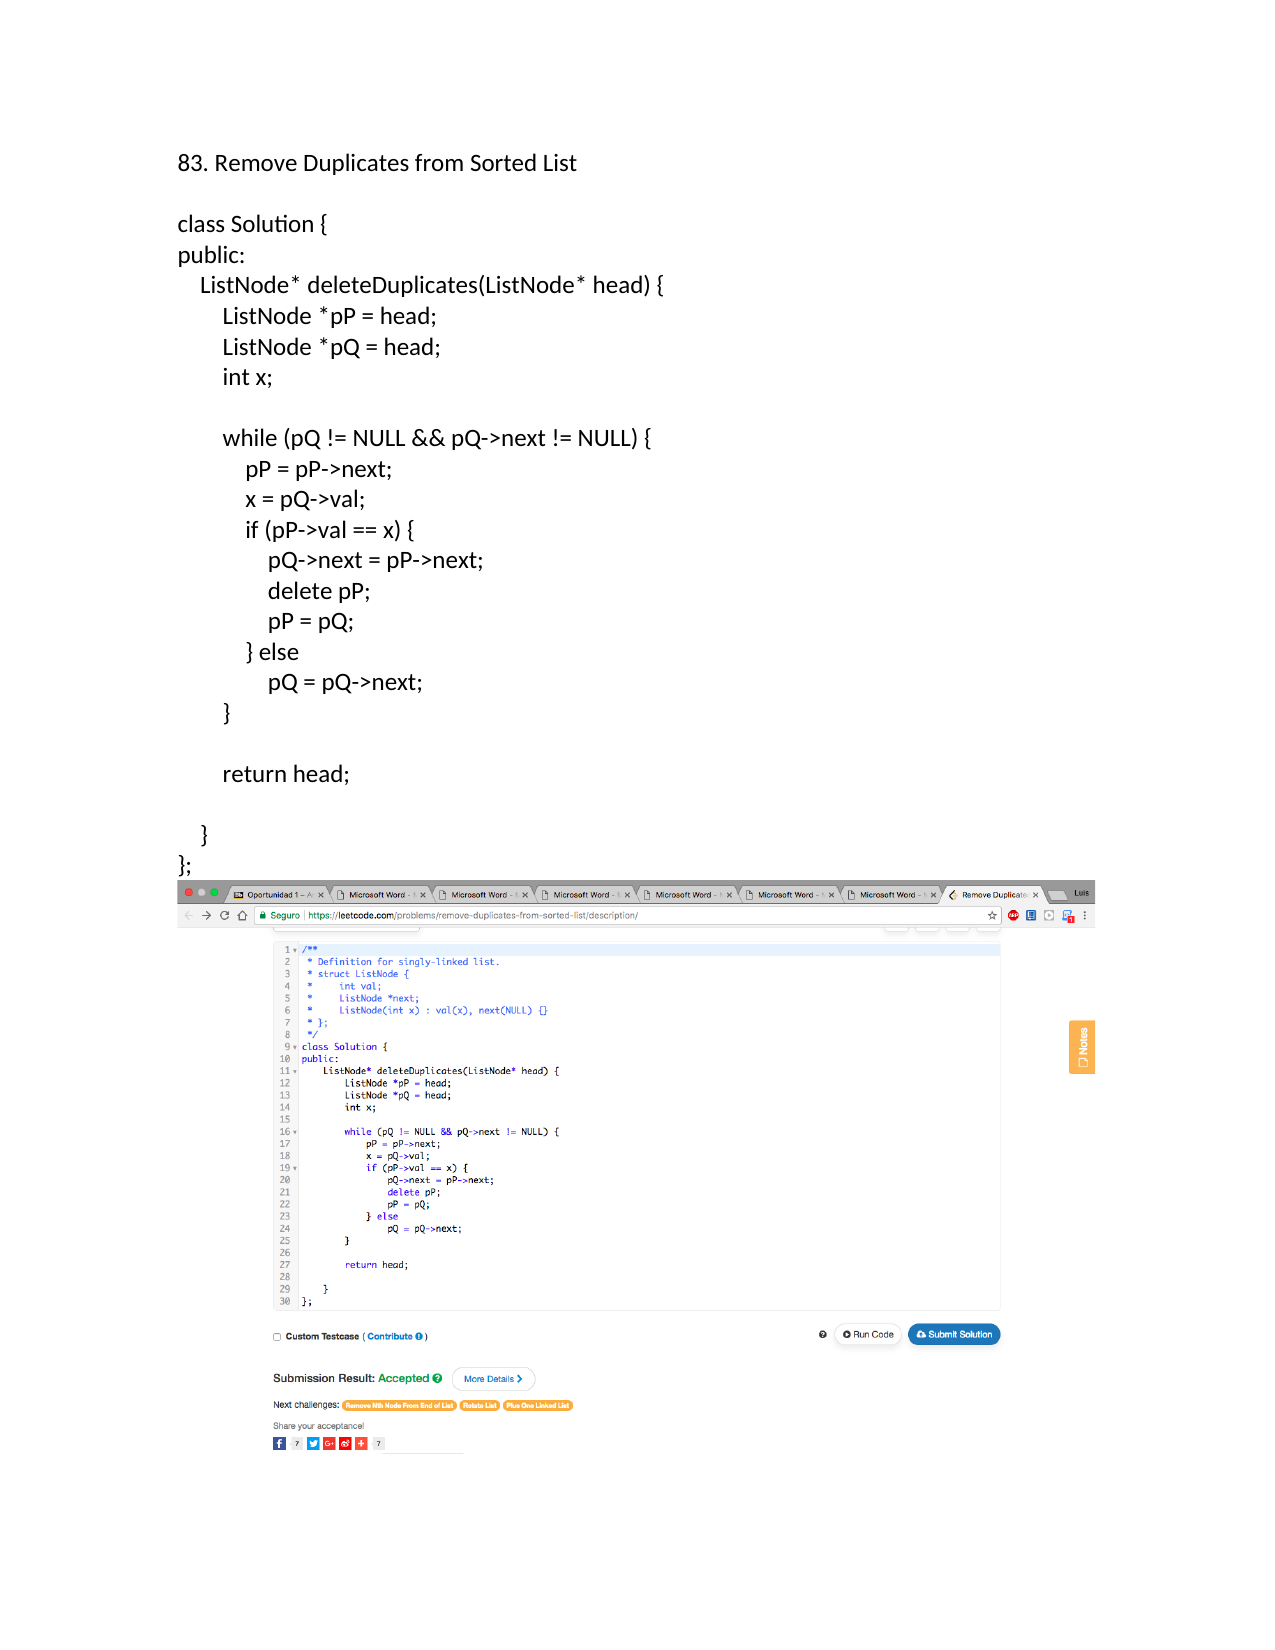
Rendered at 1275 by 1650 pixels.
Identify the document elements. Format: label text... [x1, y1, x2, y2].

text } [177, 697, 1098, 727]
text public: [177, 239, 1098, 270]
text pP = pQ; [177, 605, 1098, 636]
text return head; [177, 758, 1098, 788]
text } [177, 819, 1098, 849]
text pQ = pQ->next; [177, 666, 1098, 697]
text while (pQ != NULL && pQ->next != NULL) { [177, 422, 1098, 453]
text class Solution { [177, 209, 1098, 239]
text int x; [177, 361, 1098, 392]
text if (pP->val == x) { [177, 514, 1098, 544]
text ListNode *pP = head; [177, 300, 1098, 331]
text ListNode* deleteDuplicates(ListNode* head) { [177, 270, 1098, 300]
text delete pP; [177, 575, 1098, 605]
text pP = pP->next; [177, 453, 1098, 483]
text ListNode *pQ = head; [177, 331, 1098, 361]
text 83. Remove Duplicates from Sorted List [177, 148, 1098, 178]
text } else [177, 636, 1098, 666]
text pQ->next = pP->next; [177, 544, 1098, 575]
text x = pQ->val; [177, 483, 1098, 514]
picture [177, 880, 1096, 1454]
